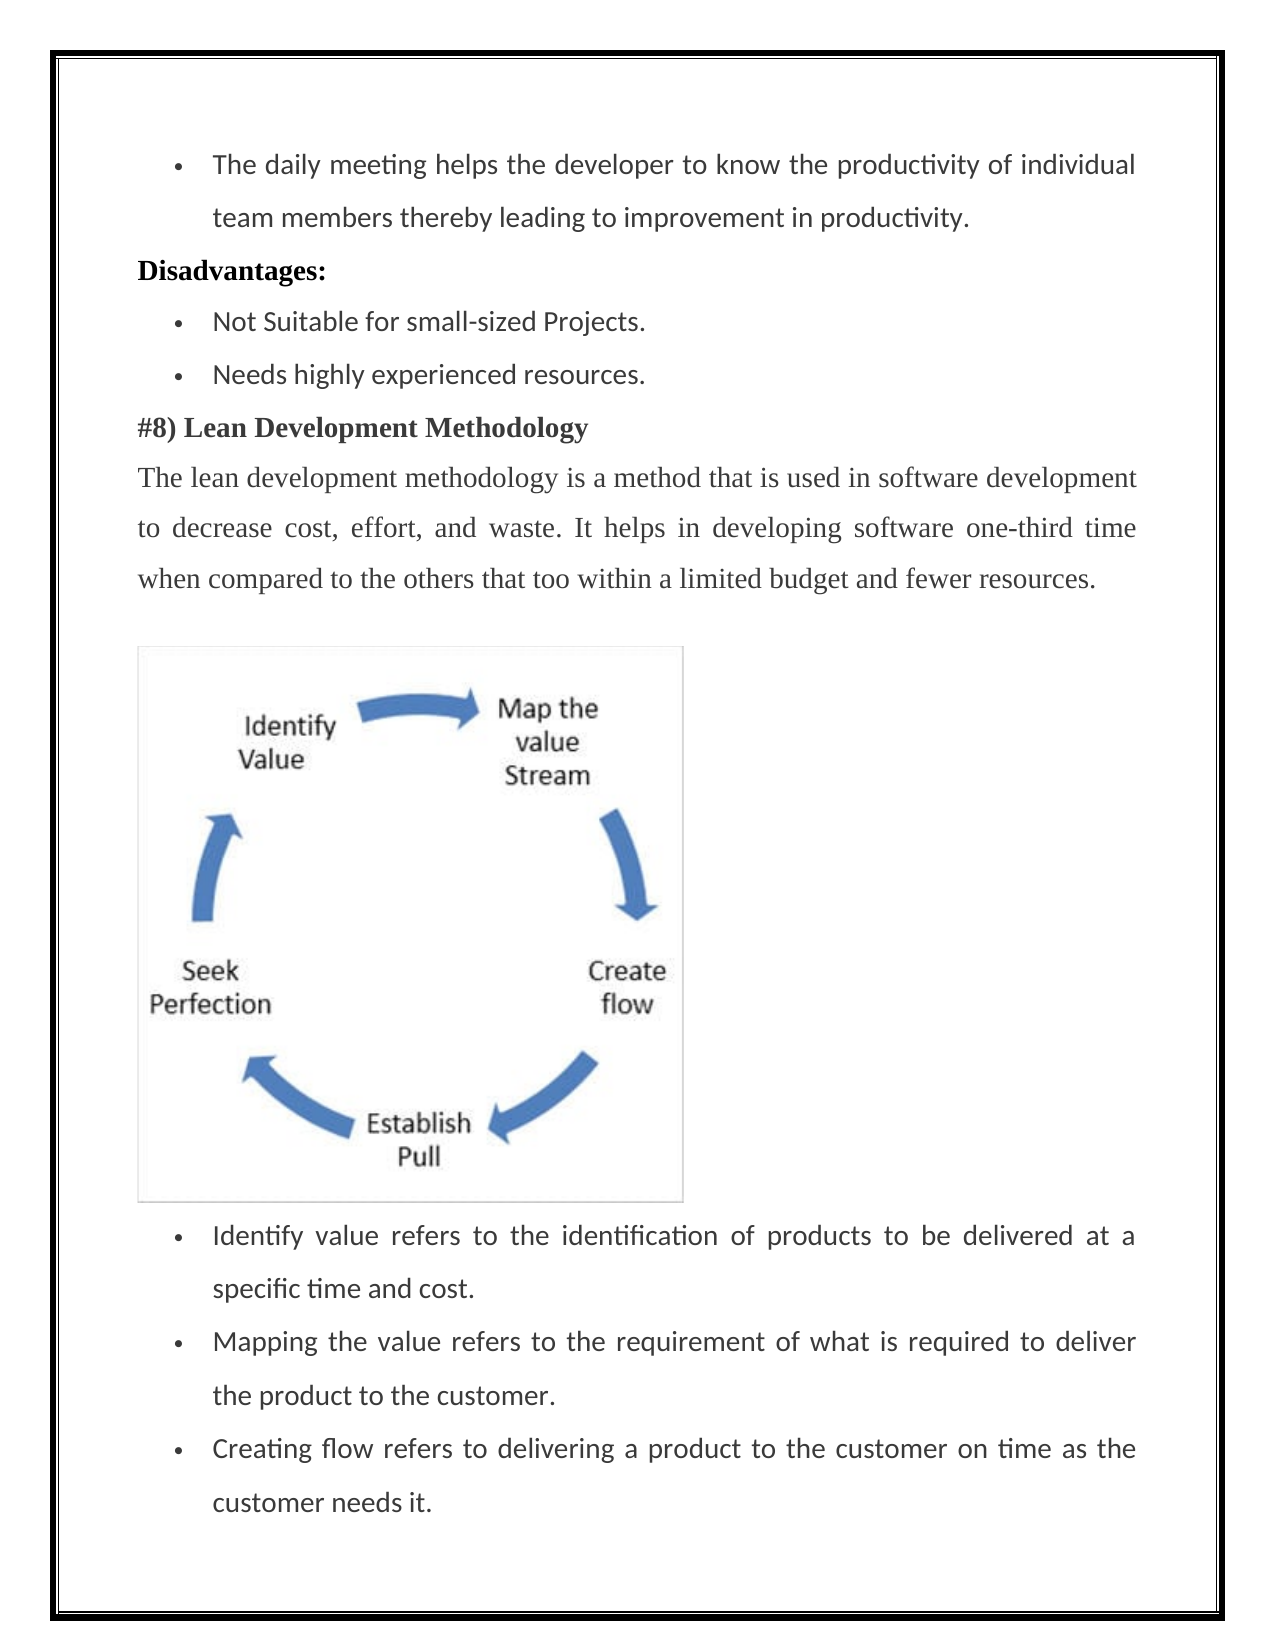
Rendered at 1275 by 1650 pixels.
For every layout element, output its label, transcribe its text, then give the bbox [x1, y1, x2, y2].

list Not Suitable for small-sized Projects. [175, 303, 1138, 338]
subtitle #8) Lean Development Methodology [137, 410, 1138, 443]
list Creating flow refers to delivering a product to the customer on time as the customer needs it. [175, 1430, 1138, 1519]
list Mapping the value refers to the requirement of what is required to deliver the product to the customer. [175, 1323, 1138, 1413]
list The daily meeting helps the developer to know the productivity of individual team members thereby leading to improvement in productivity. [175, 146, 1138, 235]
list Identify value refers to the identification of products to be delivered at a specific time and cost. [175, 1217, 1138, 1306]
picture [137, 646, 684, 1203]
list Needs highly experienced resources. [175, 356, 1138, 392]
text The lean development methodology is a method that is used in software development to decrease cost, effort, and waste. It helps in developing software one-third time when compared to the others that too within a limited budget and fewer resources. [137, 460, 1138, 594]
text Disadvantages: [137, 253, 1138, 286]
